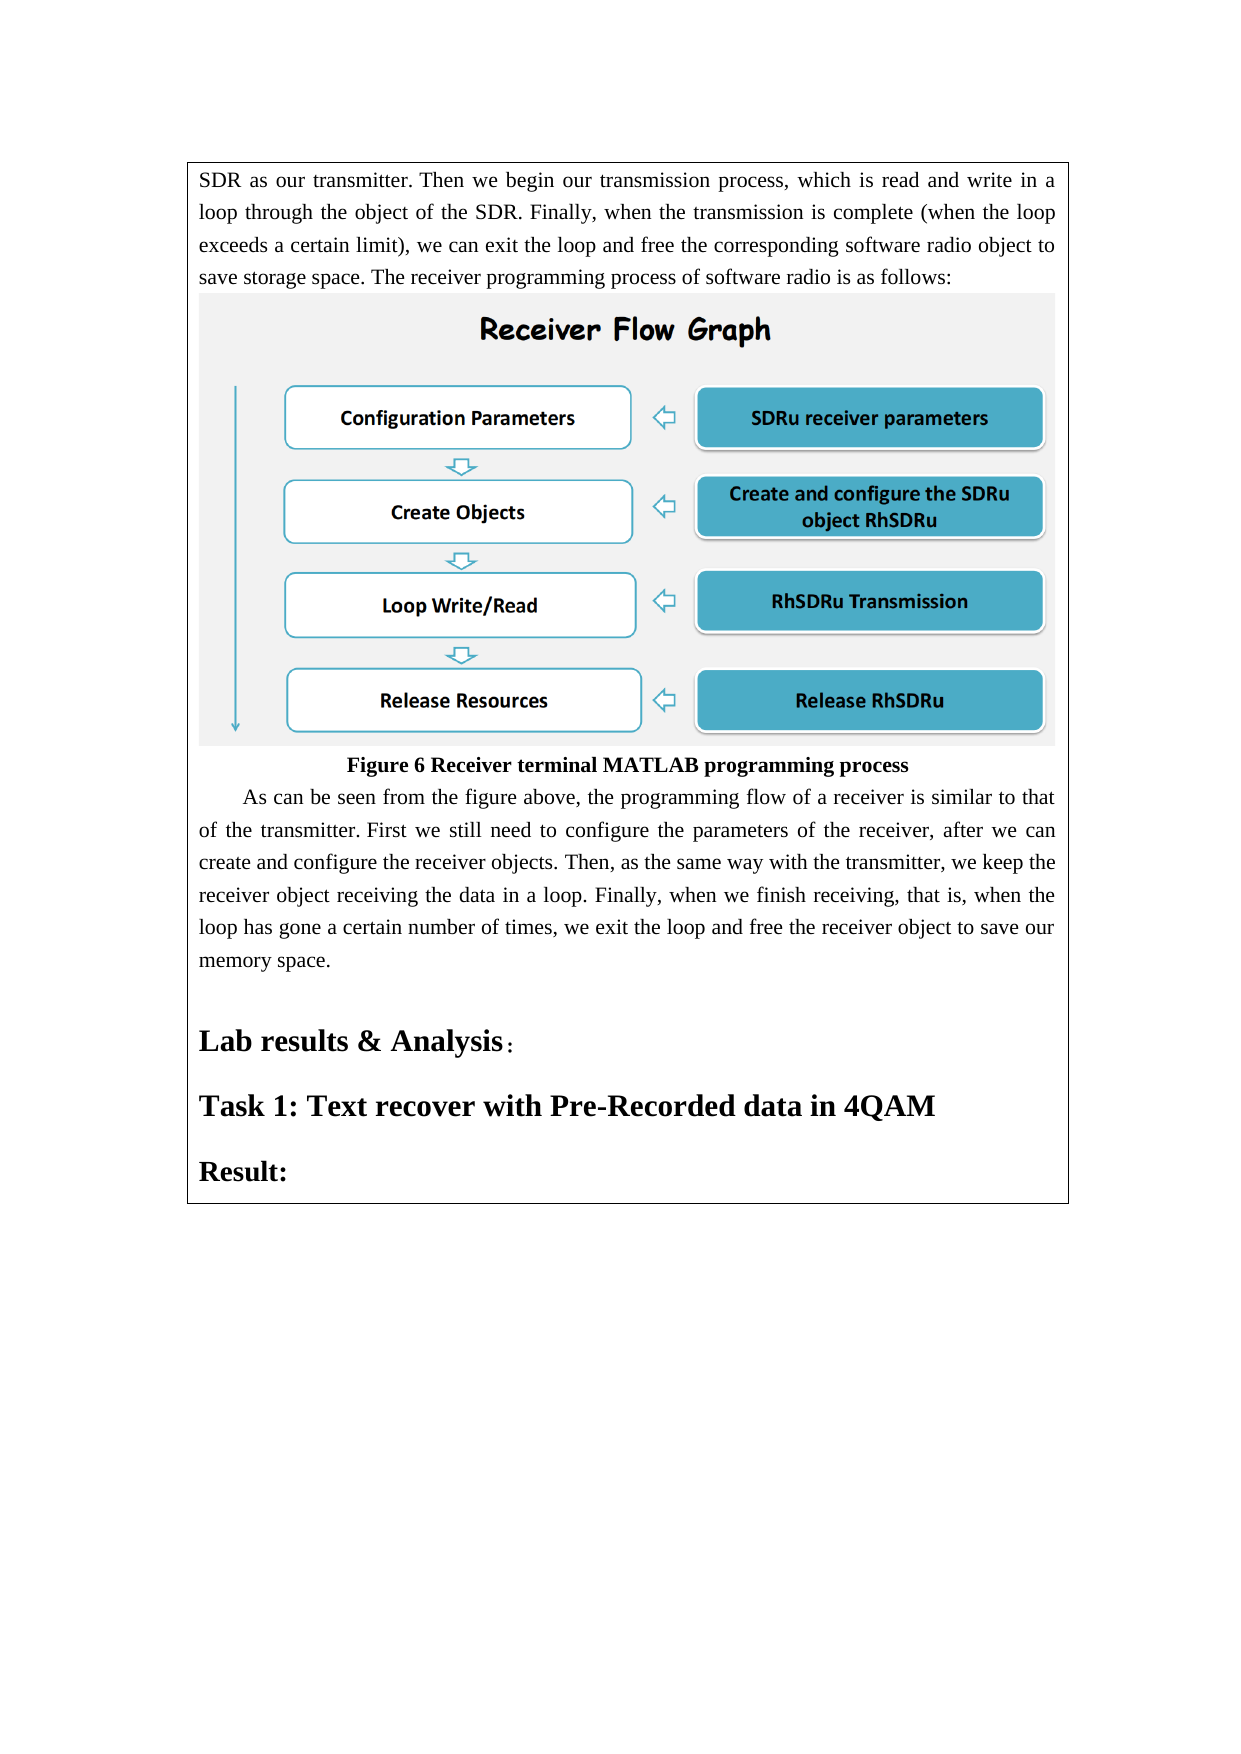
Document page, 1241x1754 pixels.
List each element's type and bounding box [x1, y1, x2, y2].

table_cell [188, 163, 1068, 1203]
picture [198, 293, 1056, 746]
